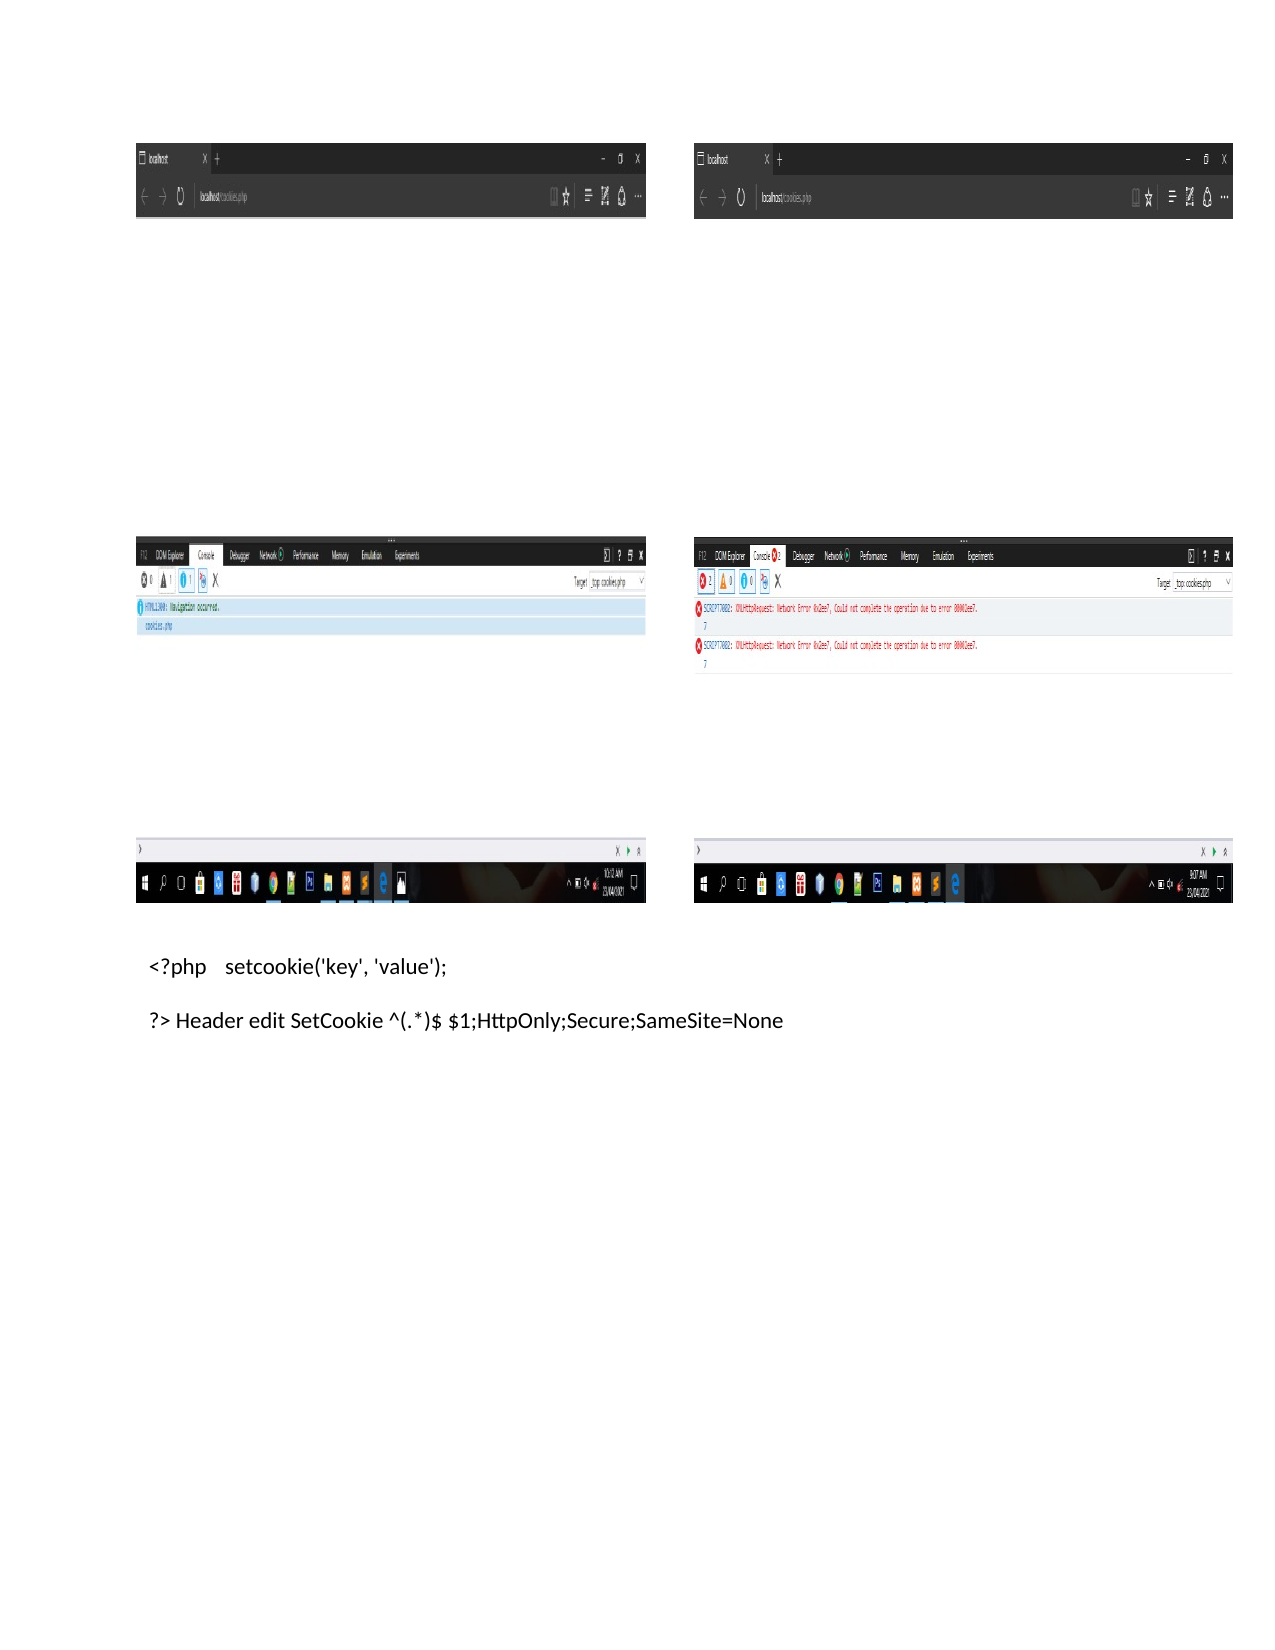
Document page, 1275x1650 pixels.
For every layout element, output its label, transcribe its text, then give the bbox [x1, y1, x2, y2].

text ?> Header edit SetCookie ^(.*)$ $1;HttpOnly;Secure;SameSite=None [148, 1007, 1125, 1034]
picture [136, 143, 646, 903]
text <?php setcookie('key', 'value'); [148, 952, 448, 980]
picture [694, 143, 1233, 903]
